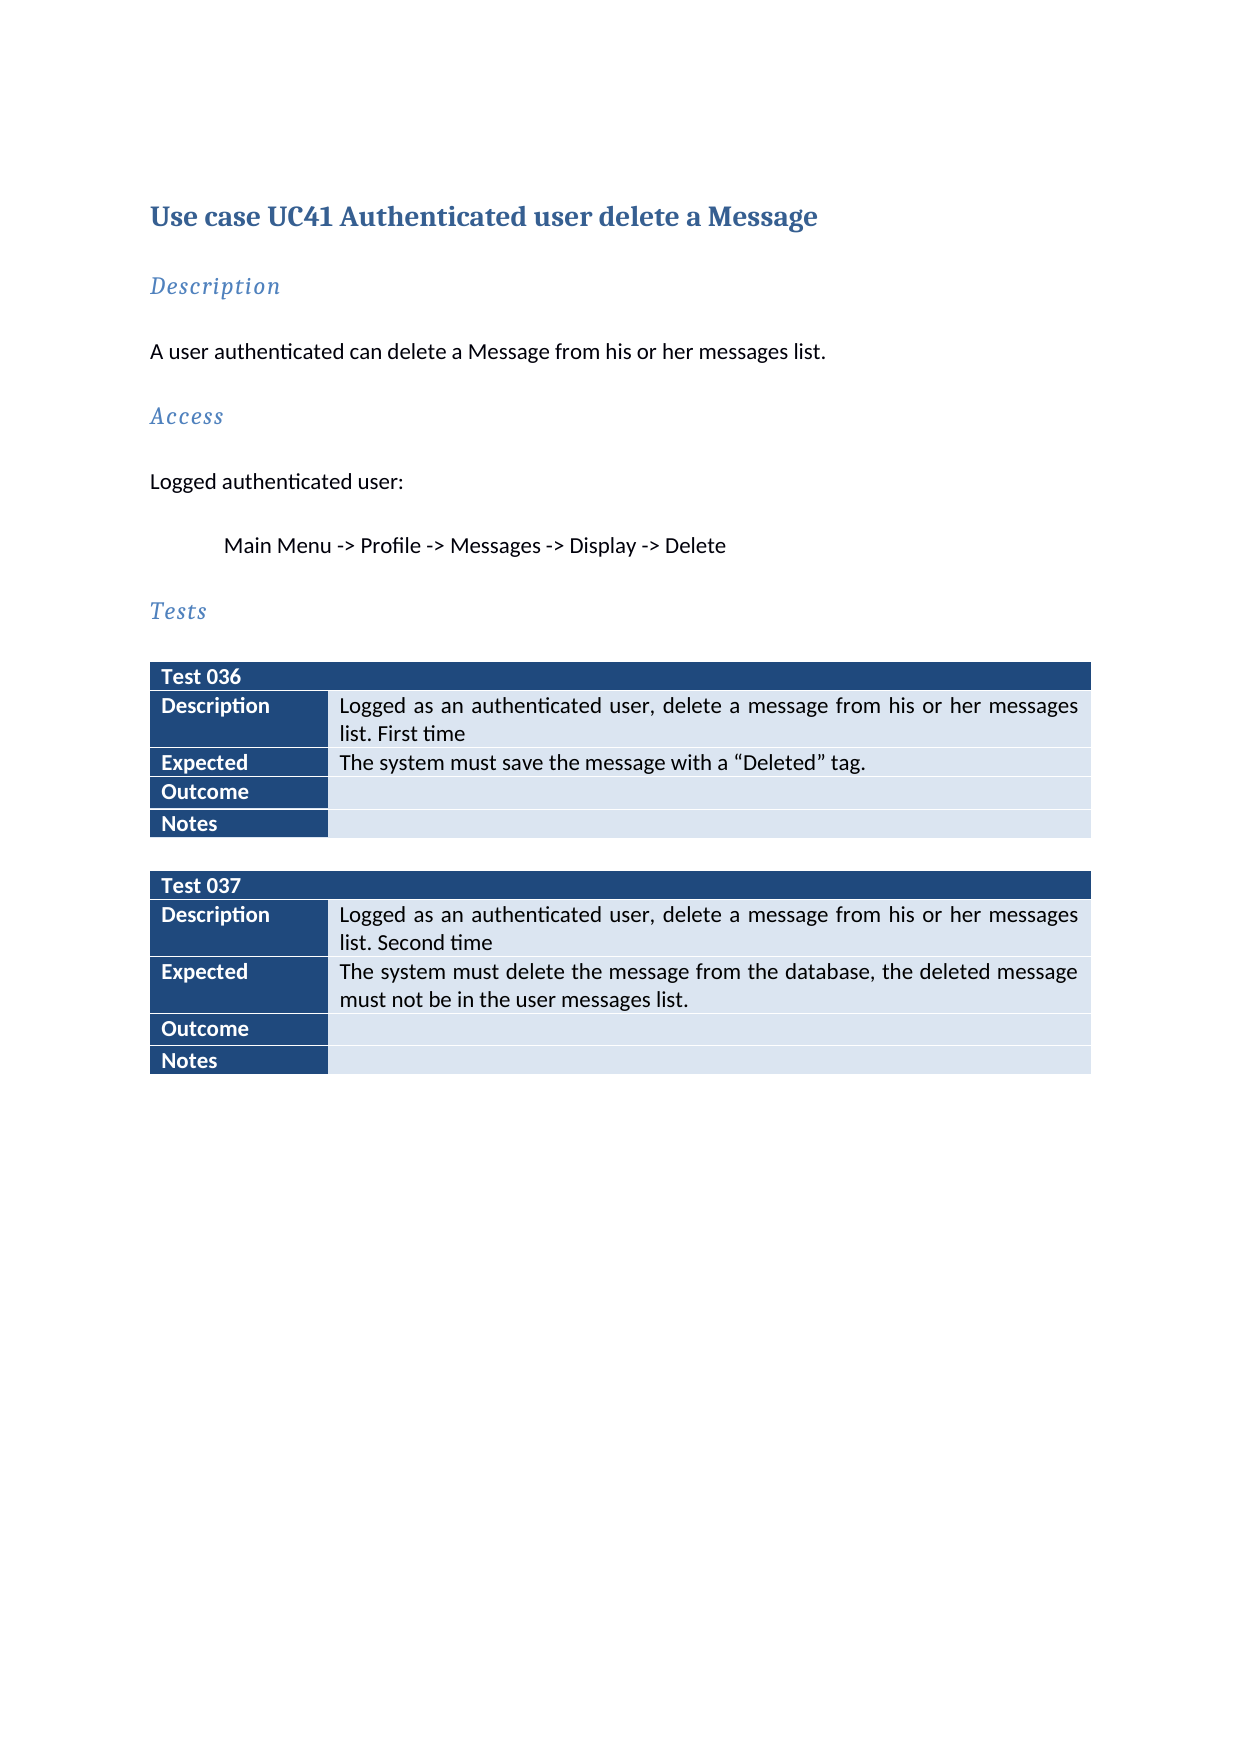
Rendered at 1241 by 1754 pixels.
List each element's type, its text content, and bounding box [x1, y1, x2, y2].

table_cell [328, 777, 1091, 808]
table_cell Description [150, 691, 328, 747]
subtitle Description [150, 272, 1090, 300]
table_cell The system must save the message with a “Deleted” tag. [328, 748, 1091, 776]
table_cell The system must delete the message from the database, the deleted message must not be in the user messages list. [328, 957, 1091, 1013]
table_cell Logged as an authenticated user, delete a message from his or her messages list. First time [328, 691, 1091, 747]
table_header Test 037 [150, 871, 1091, 899]
table_cell Notes [150, 1046, 328, 1074]
subtitle Access [150, 402, 1090, 431]
table_cell [328, 1046, 1091, 1074]
text Main Menu -> Profile -> Messages -> Display -> Delete [150, 532, 1090, 559]
table_cell Outcome [150, 777, 328, 808]
table_cell [328, 1014, 1091, 1045]
table_cell Expected [150, 957, 328, 1013]
table_header Test 036 [150, 662, 1091, 690]
subtitle Use case UC41 Authenticated user delete a Message [150, 200, 1090, 233]
table_cell Logged as an authenticated user, delete a message from his or her messages list. Second time [328, 900, 1091, 956]
table_cell [328, 810, 1091, 837]
text Logged authenticated user: [150, 467, 1090, 495]
table_cell Description [150, 900, 328, 956]
text A user authenticated can delete a Message from his or her messages list. [150, 337, 1090, 365]
table_cell Outcome [150, 1014, 328, 1045]
table_cell Expected [150, 748, 328, 776]
subtitle Tests [150, 597, 1090, 626]
table_cell Notes [150, 810, 328, 837]
